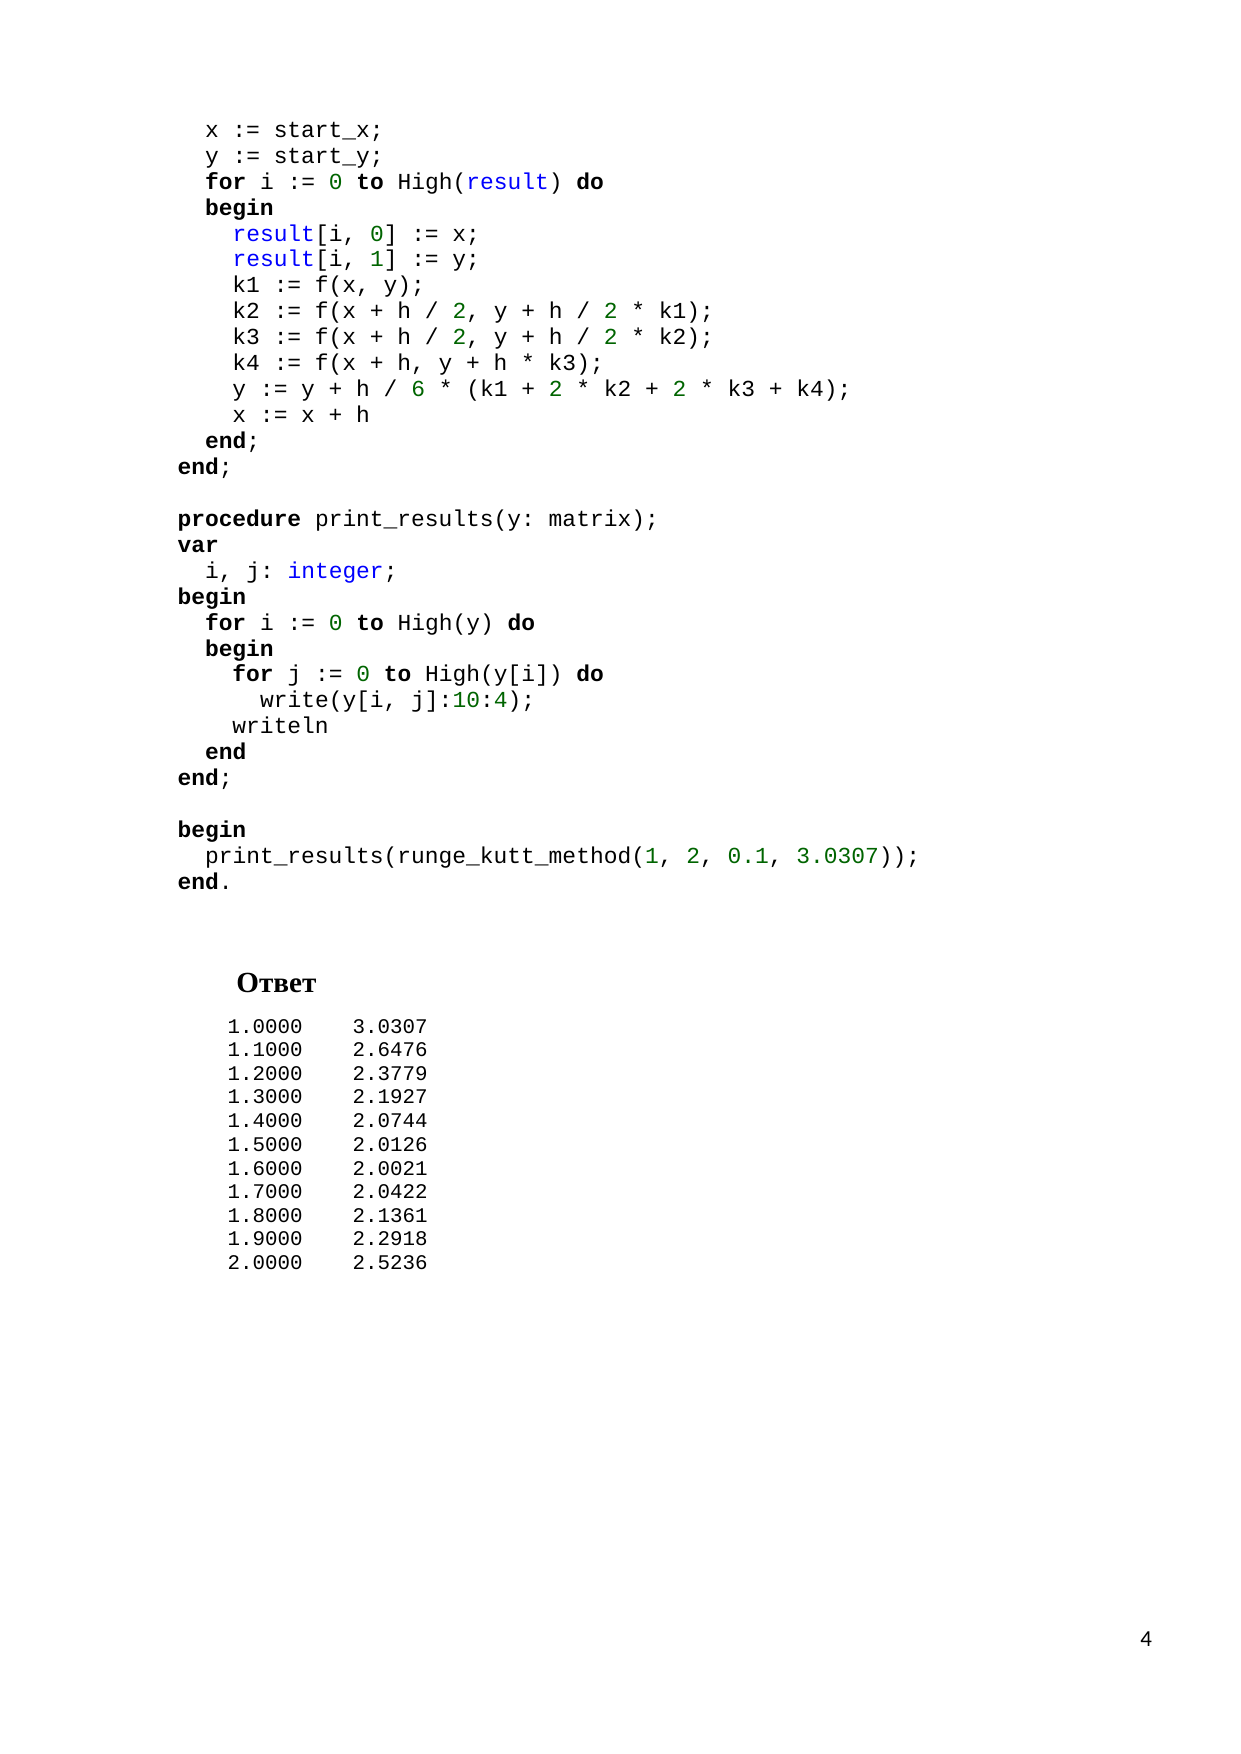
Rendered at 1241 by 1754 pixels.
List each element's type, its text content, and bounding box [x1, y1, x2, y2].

text 1.1000 2.6476 [177, 1039, 1152, 1063]
text for i := 0 to High(y) do [177, 611, 1152, 637]
text x := start_x; [177, 118, 1152, 144]
text begin [177, 196, 1152, 222]
text end; [177, 455, 1152, 481]
text k3 := f(x + h / 2, y + h / 2 * k2); [177, 326, 1152, 352]
text for i := 0 to High(result) do [177, 170, 1152, 196]
text 1.5000 2.0126 [177, 1134, 1152, 1157]
text k1 := f(x, y); [177, 274, 1152, 300]
text begin [177, 818, 1152, 844]
text begin [177, 585, 1152, 611]
text result[i, 0] := x; [177, 222, 1152, 248]
text end; [177, 767, 1152, 792]
text 1.0000 3.0307 [177, 1016, 1152, 1039]
text begin [177, 637, 1152, 663]
text 1.7000 2.0422 [177, 1181, 1152, 1205]
text 1.4000 2.0744 [177, 1110, 1152, 1134]
text end; [177, 429, 1152, 455]
text Ответ [177, 965, 1152, 999]
text i, j: integer; [177, 559, 1152, 585]
text for j := 0 to High(y[i]) do [177, 663, 1152, 689]
text procedure print_results(y: matrix); [177, 507, 1152, 533]
text k2 := f(x + h / 2, y + h / 2 * k1); [177, 300, 1152, 326]
text 1.3000 2.1927 [177, 1087, 1152, 1110]
text y := start_y; [177, 144, 1152, 170]
text result[i, 1] := y; [177, 248, 1152, 274]
text end. [177, 870, 1152, 896]
text print_results(runge_kutt_method(1, 2, 0.1, 3.0307)); [177, 844, 1152, 870]
text k4 := f(x + h, y + h * k3); [177, 352, 1152, 377]
text 2.0000 2.5236 [177, 1252, 1152, 1276]
text 1.9000 2.2918 [177, 1228, 1152, 1252]
text 1.6000 2.0021 [177, 1157, 1152, 1181]
text 1.2000 2.3779 [177, 1063, 1152, 1087]
text x := x + h [177, 403, 1152, 429]
text y := y + h / 6 * (k1 + 2 * k2 + 2 * k3 + k4); [177, 377, 1152, 403]
text writeln [177, 715, 1152, 741]
text write(y[i, j]:10:4); [177, 689, 1152, 715]
text end [177, 741, 1152, 767]
text var [177, 533, 1152, 559]
text 1.8000 2.1361 [177, 1205, 1152, 1228]
